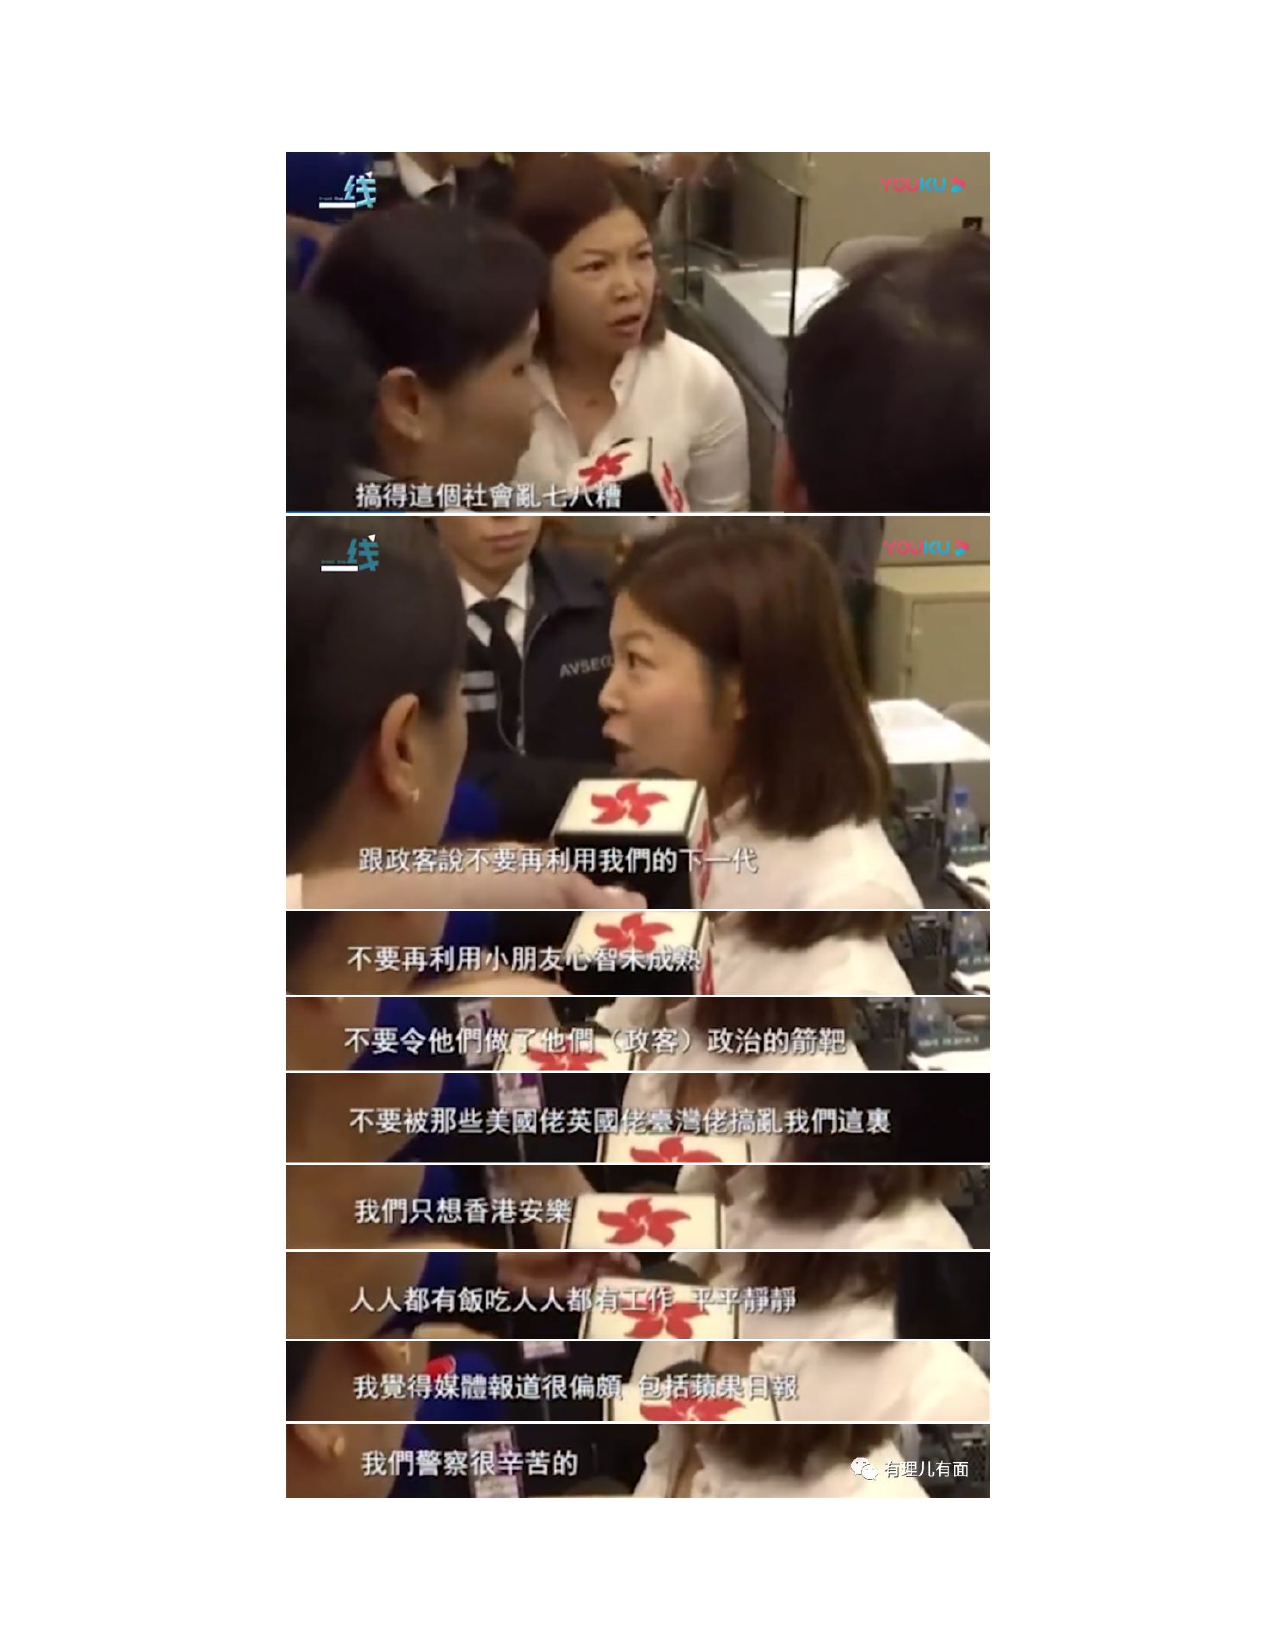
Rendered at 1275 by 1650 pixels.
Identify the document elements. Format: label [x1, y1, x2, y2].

picture [283, 150, 992, 1500]
